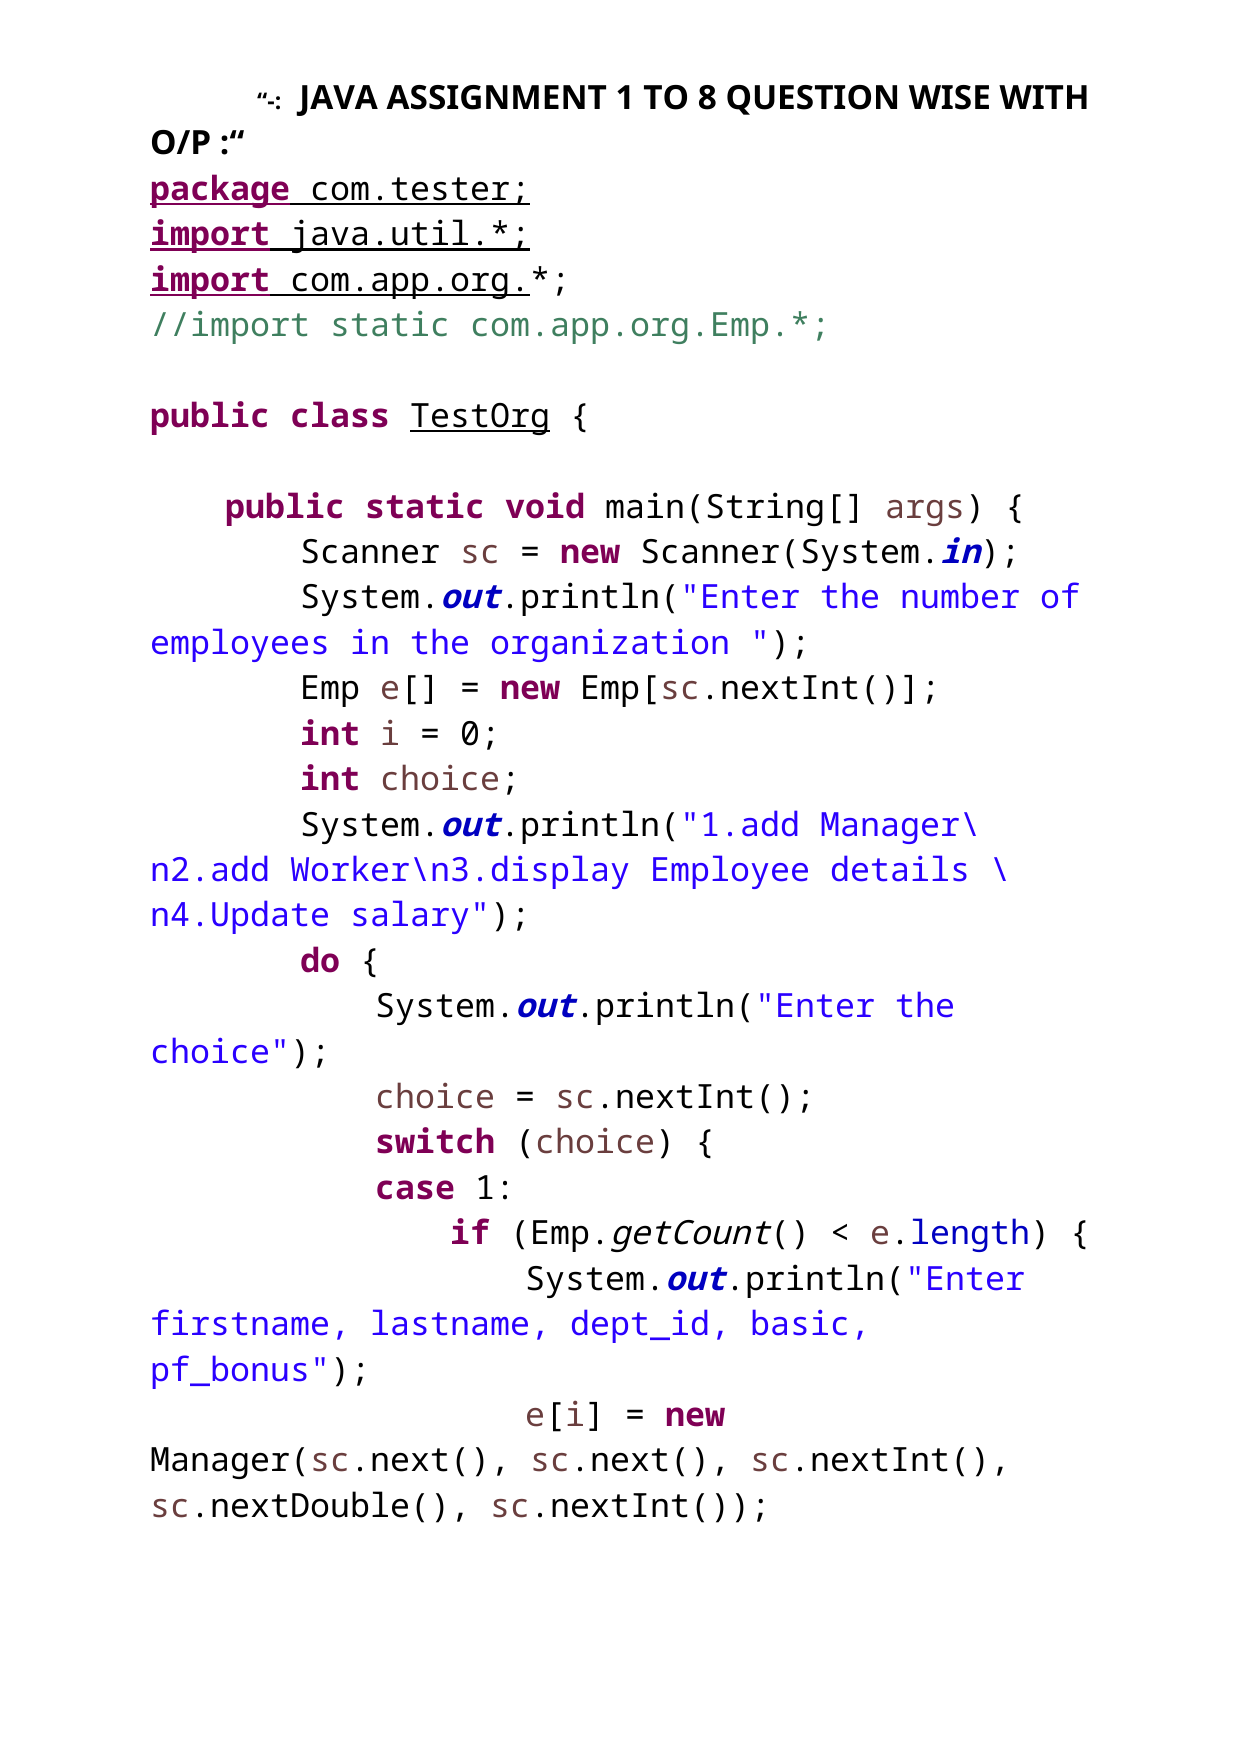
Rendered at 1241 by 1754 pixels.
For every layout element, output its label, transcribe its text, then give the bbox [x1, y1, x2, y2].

text switch (choice) { [150, 1118, 1090, 1164]
text System.out.println("Enter the choice"); [150, 982, 1090, 1073]
text int choice; [150, 755, 1090, 800]
text choice = sc.nextInt(); [150, 1073, 1090, 1118]
text public class TestOrg { [150, 392, 1090, 437]
text System.out.println("Enter the number of employees in the organization "); [150, 573, 1090, 664]
text if (Emp.getCount() < e.length) { [150, 1209, 1090, 1254]
text //import static com.app.org.Emp.*; [150, 301, 1090, 346]
text System.out.println("Enter firstname, lastname, dept_id, basic, pf_bonus"); [150, 1254, 1090, 1391]
text case 1: [150, 1164, 1090, 1209]
text System.out.println("1.add Manager\n2.add Worker\n3.display Employee details \n4.Update salary"); [150, 800, 1090, 937]
text package com.tester; [150, 164, 1090, 210]
text int i = 0; [150, 709, 1090, 755]
text public static void main(String[] args) { [150, 482, 1090, 528]
text do { [150, 937, 1090, 982]
text Emp e[] = new Emp[sc.nextInt()]; [150, 664, 1090, 709]
text Scanner sc = new Scanner(System.in); [150, 528, 1090, 573]
text import com.app.org.*; [150, 255, 1090, 301]
text e[i] = new Manager(sc.next(), sc.next(), sc.nextInt(), sc.nextDouble(), sc.nextInt()); [150, 1391, 1090, 1527]
text import java.util.*; [150, 210, 1090, 255]
